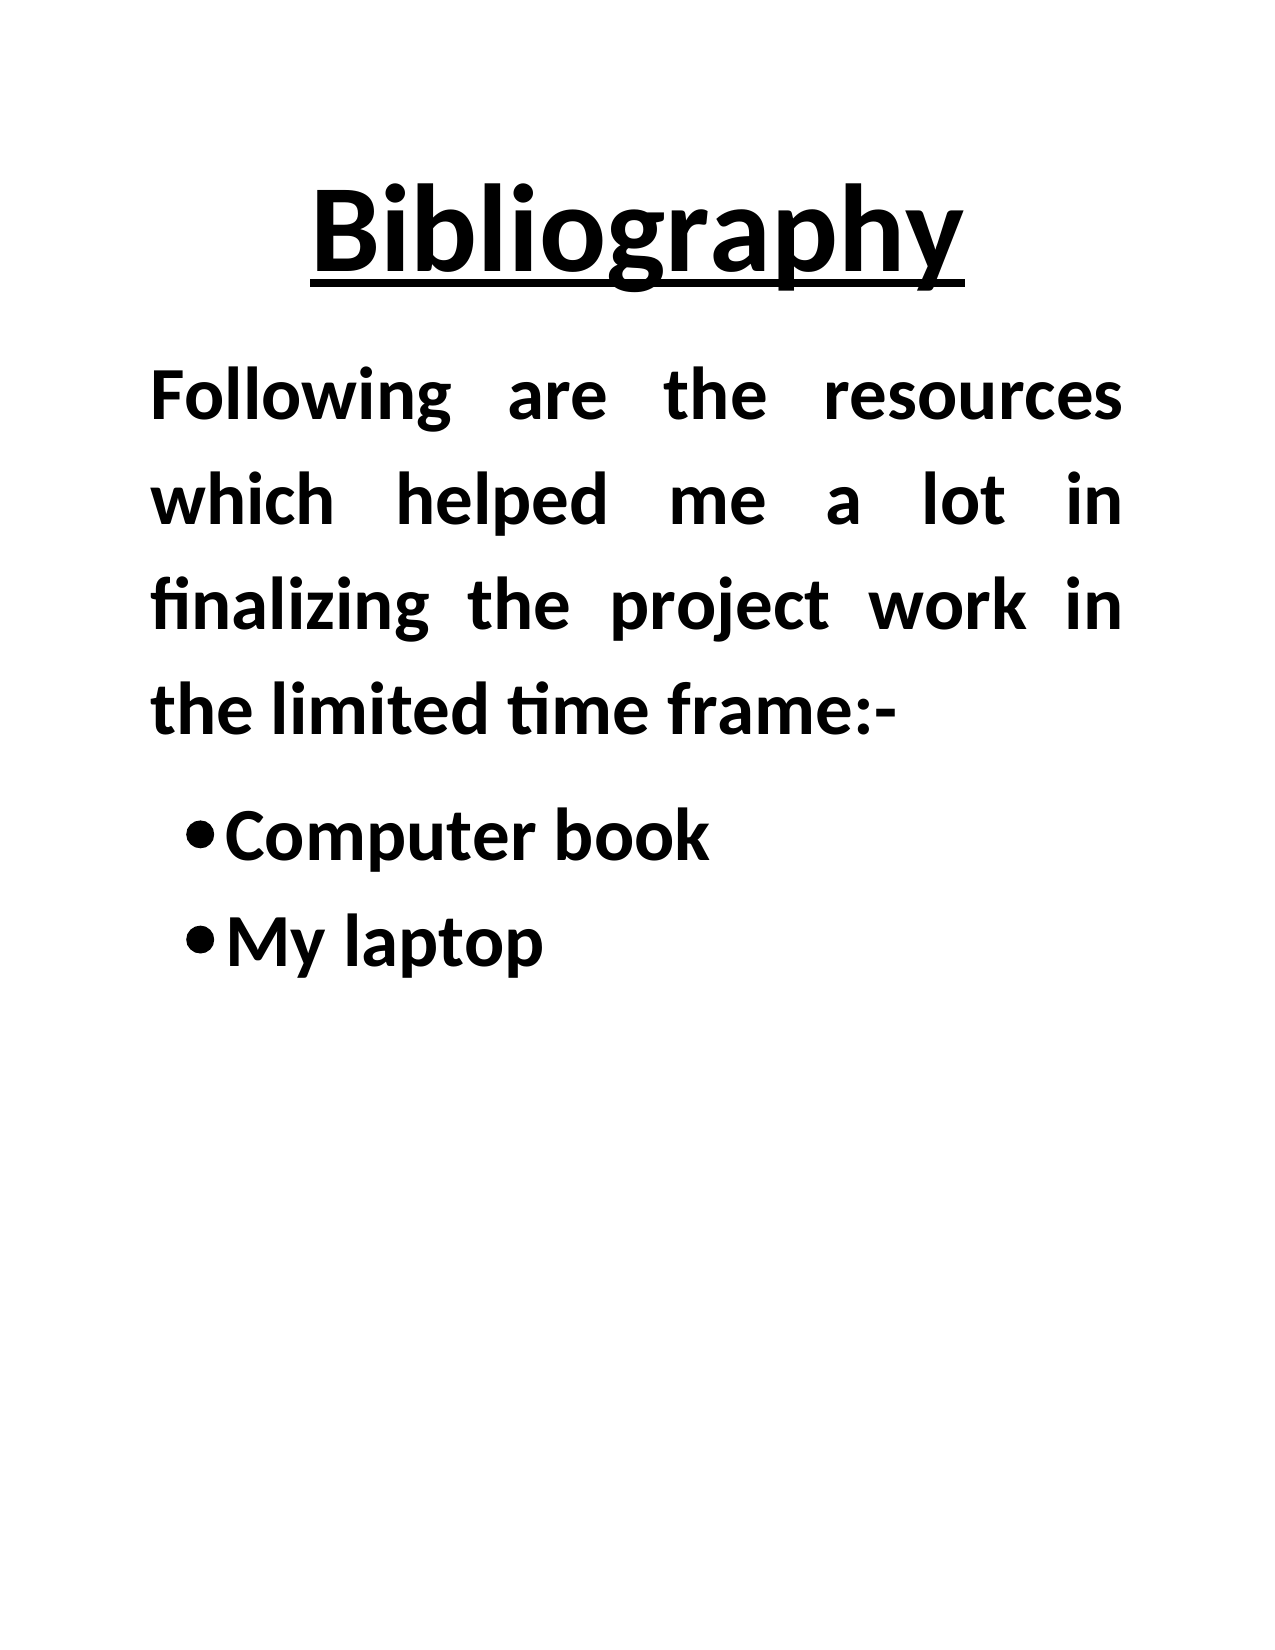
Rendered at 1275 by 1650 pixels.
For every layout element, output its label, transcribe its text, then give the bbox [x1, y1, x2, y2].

text Following are the resources which helped me a lot in finalizing the project work in the limited time frame:- [150, 346, 1125, 753]
list My laptop [187, 893, 1125, 985]
list Computer book [187, 788, 1125, 879]
text Bibliography [150, 150, 1125, 303]
